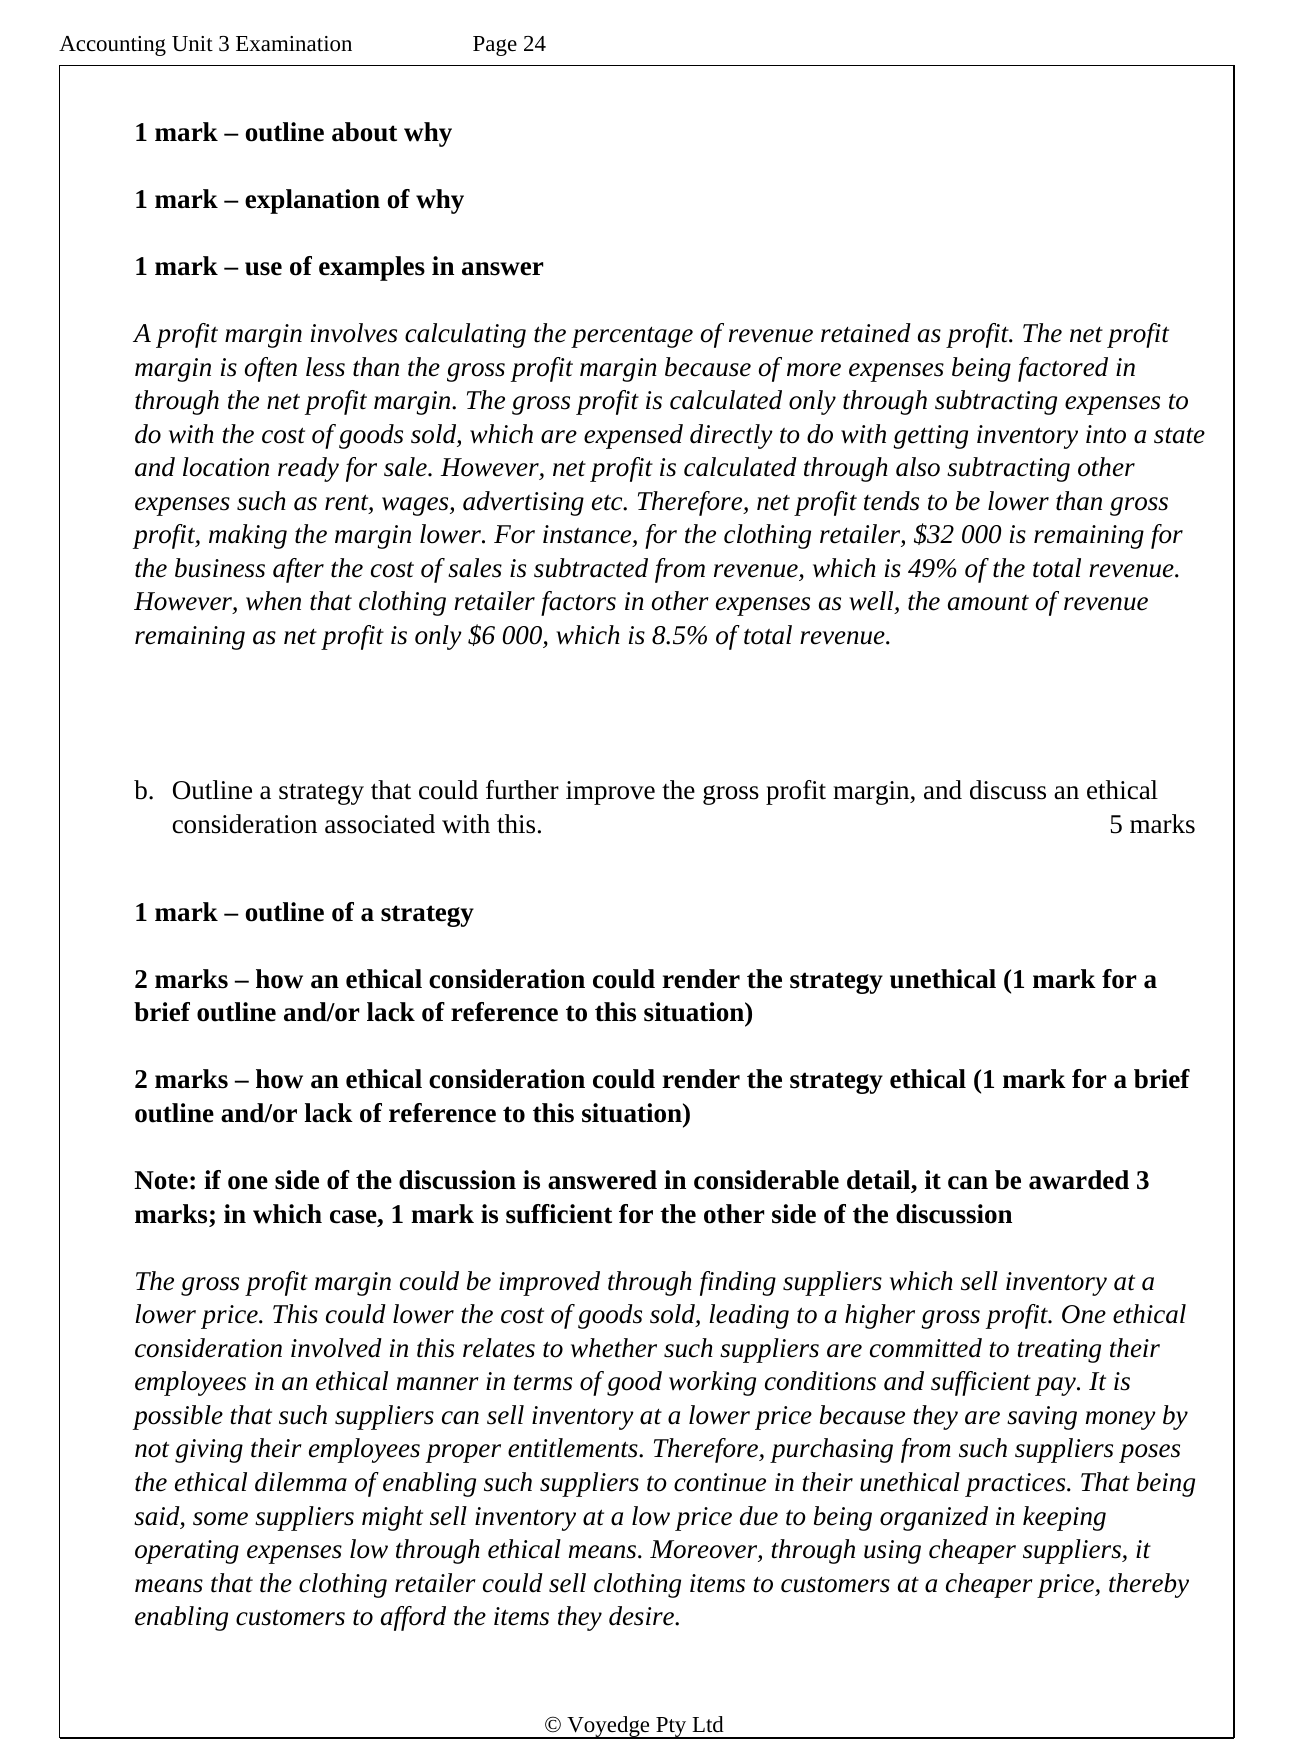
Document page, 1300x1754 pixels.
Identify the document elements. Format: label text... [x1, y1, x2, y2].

text 1 mark – explanation of why [134, 183, 1209, 214]
text 1 mark – outline of a strategy [134, 896, 1209, 927]
text The gross profit margin could be improved through finding suppliers which sell inventory at a lower price. This could lower the cost of goods sold, leading to a higher gross profit. One ethical consideration involved in this relates to whether such suppliers are committed to treating their employees in an ethical manner in terms of good working conditions and sufficient pay. It is possible that such suppliers can sell inventory at a lower price because they are saving money by not giving their employees proper entitlements. Therefore, purchasing from such suppliers poses the ethical dilemma of enabling such suppliers to continue in their unethical practices. That being said, some suppliers might sell inventory at a low price due to being organized in keeping operating expenses low through ethical means. Moreover, through using cheaper suppliers, it means that the clothing retailer could sell clothing items to customers at a cheaper price, thereby enabling customers to afford the items they desire. [134, 1265, 1209, 1631]
text 2 marks – how an ethical consideration could render the strategy ethical (1 mark for a brief outline and/or lack of reference to this situation) [134, 1063, 1209, 1128]
list Outline a strategy that could further improve the gross profit margin, and discuss an ethical consideration associated with this. 5 marks [134, 774, 1209, 839]
text 1 mark – outline about why [134, 116, 1209, 147]
text 2 marks – how an ethical consideration could render the strategy unethical (1 mark for a brief outline and/or lack of reference to this situation) [134, 963, 1209, 1028]
text A profit margin involves calculating the percentage of revenue retained as profit. The net profit margin is often less than the gross profit margin because of more expenses being factored in through the net profit margin. The gross profit is calculated only through subtracting expenses to do with the cost of goods sold, which are expensed directly to do with getting inventory into a state and location ready for sale. However, net profit is calculated through also subtracting other expenses such as rent, wages, advertising etc. Therefore, net profit tends to be lower than gross profit, making the margin lower. For instance, for the clothing retailer, $32 000 is remaining for the business after the cost of sales is subtracted from revenue, which is 49% of the total revenue. However, when that clothing retailer factors in other expenses as well, the amount of revenue remaining as net profit is only $6 000, which is 8.5% of total revenue. [134, 317, 1209, 650]
text Note: if one side of the discussion is answered in considerable detail, it can be awarded 3 marks; in which case, 1 mark is sufficient for the other side of the discussion [134, 1164, 1209, 1229]
text 1 mark – use of examples in answer [134, 250, 1209, 281]
